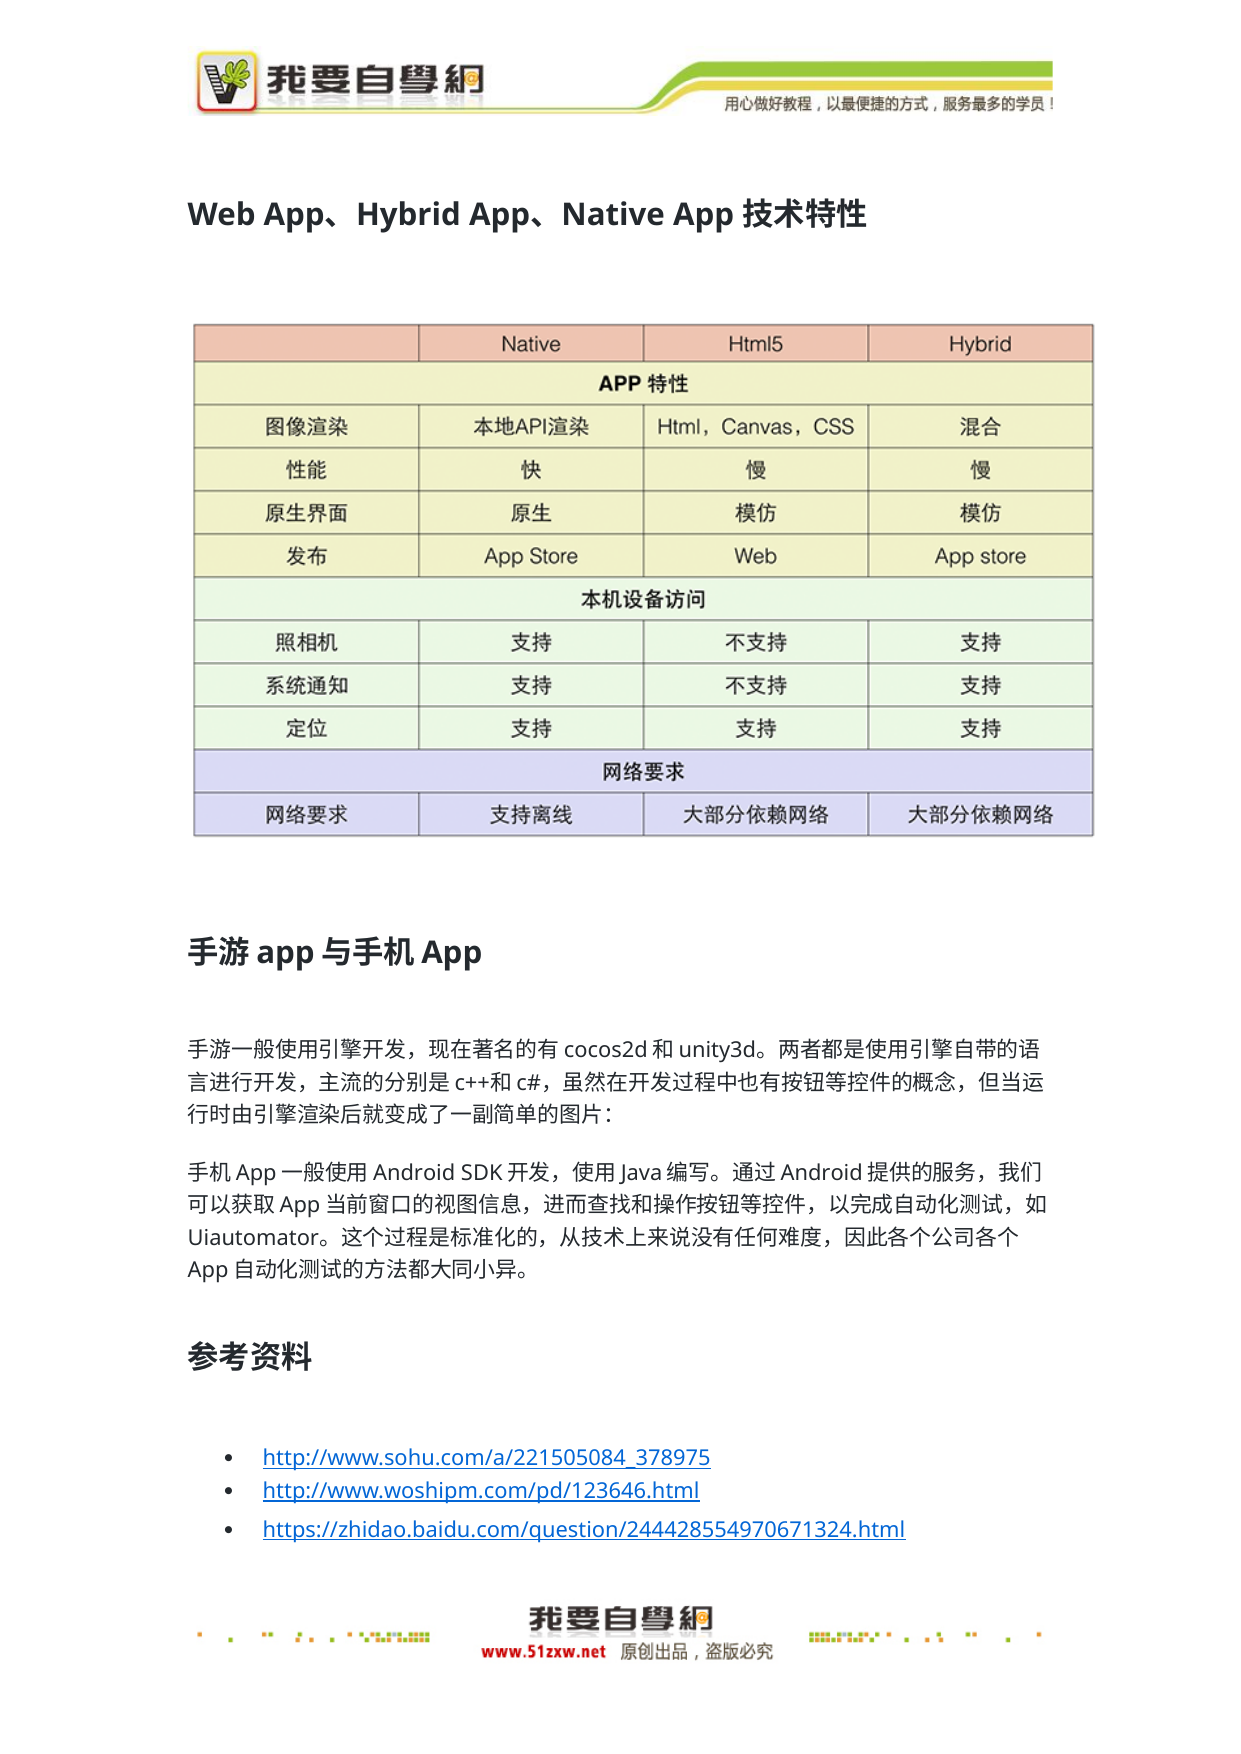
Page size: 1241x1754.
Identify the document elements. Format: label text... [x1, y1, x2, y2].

text 手游一般使用引擎开发，现在著名的有cocos2d和unity3d。两者都是使用引擎自带的语言进行开发，主流的分别是c++和c#，虽然在开发过程中也有按钮等控件的概念，但当运行时由引擎渲染后就变成了一副简单的图片： [187, 1032, 1053, 1129]
picture [187, 294, 1100, 866]
subtitle 参考资料 [187, 1322, 1053, 1387]
list http://www.sohu.com/a/221505084_378975 [225, 1441, 1053, 1473]
list https://zhidao.baidu.com/question/244428554970671324.html [225, 1512, 1053, 1545]
picture [187, 46, 1053, 116]
picture [187, 1598, 1053, 1668]
subtitle 手游app与手机App [187, 917, 1053, 982]
text 手机App一般使用Android SDK开发，使用Java编写。通过Android提供的服务，我们可以获取App当前窗口的视图信息，进而查找和操作按钮等控件，以完成自动化测试，如Uiautomator。这个过程是标准化的，从技术上来说没有任何难度，因此各个公司各个App自动化测试的方法都大同小异。 [187, 1154, 1053, 1284]
list http://www.woshipm.com/pd/123646.html [225, 1473, 1053, 1506]
subtitle Web App、Hybrid App、Native App 技术特性 [187, 180, 1053, 245]
